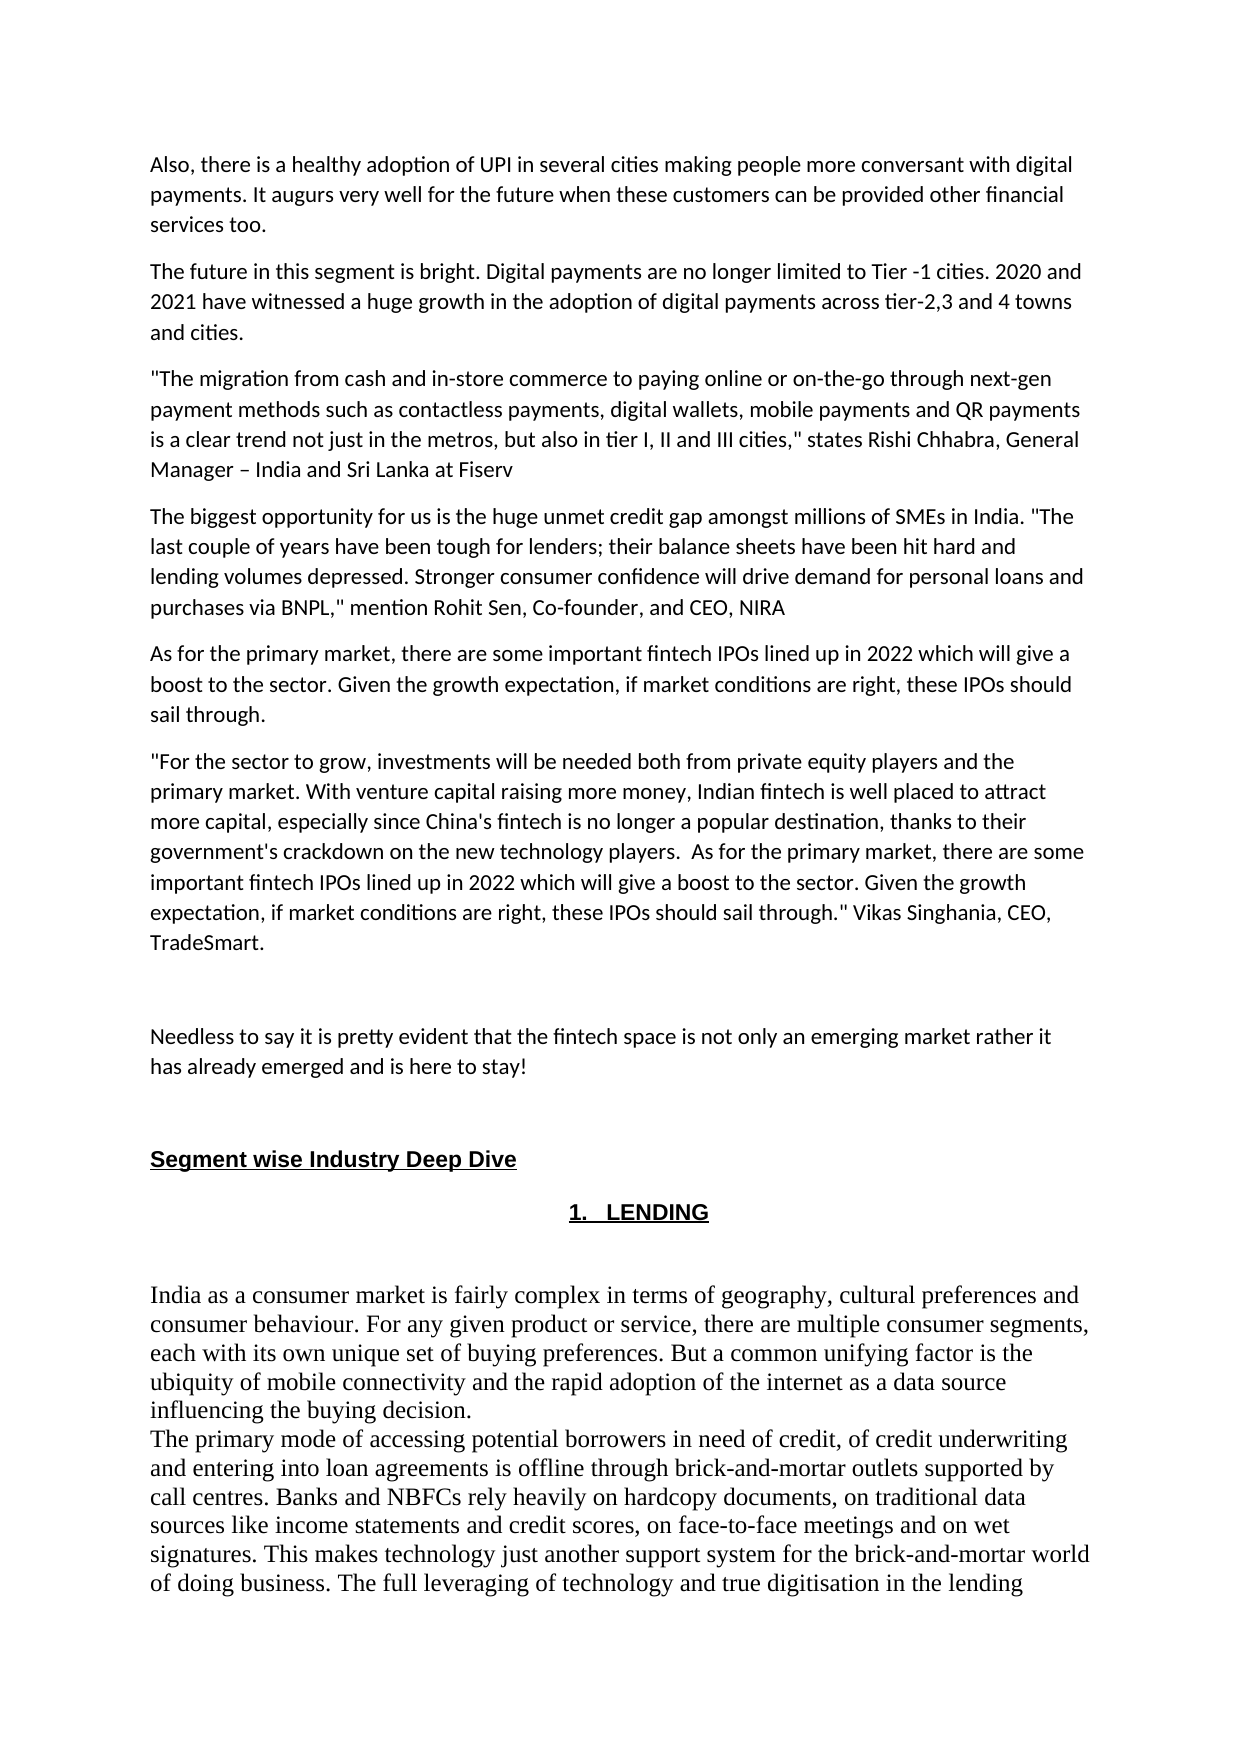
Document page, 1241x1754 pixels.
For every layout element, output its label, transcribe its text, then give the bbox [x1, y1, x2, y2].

text Segment wise Industry Deep Dive [150, 1146, 1090, 1172]
text Needless to say it is pretty evident that the fintech space is not only an emerging market rather it has already emerged and is here to stay! [150, 1022, 1090, 1080]
text The future in this segment is bright. Digital payments are no longer limited to Tier -1 cities. 2020 and 2021 have witnessed a huge growth in the adoption of digital payments across tier-2,3 and 4 towns and cities. [150, 257, 1090, 346]
list LENDING [187, 1198, 1090, 1225]
text The biggest opportunity for us is the huge unmet credit gap amongst millions of SMEs in India. "The last couple of years have been tough for lenders; their balance sheets have been hit hard and lending volumes depressed. Stronger consumer confidence will drive demand for personal loans and purchases via BNPL," mention Rohit Sen, Co-founder, and CEO, NIRA [150, 502, 1090, 621]
text Also, there is a healthy adoption of UPI in several cities making people more conversant with digital payments. It augurs very well for the future when these customers can be provided other financial services too. [150, 150, 1090, 238]
text "For the sector to grow, investments will be needed both from private equity players and the primary market. With venture capital raising more money, Indian fintech is well placed to attract more capital, especially since China's fintech is no longer a popular destination, thanks to their government's crackdown on the new technology players. As for the primary market, there are some important fintech IPOs lined up in 2022 which will give a boost to the sector. Given the growth expectation, if market conditions are right, these IPOs should sail through." Vikas Singhania, CEO, TradeSmart. [150, 747, 1090, 956]
text As for the primary market, there are some important fintech IPOs lined up in 2022 which will give a boost to the sector. Given the growth expectation, if market conditions are right, these IPOs should sail through. [150, 639, 1090, 728]
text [150, 1424, 1090, 1597]
text India as a consumer market is fairly complex in terms of geography, cultural preferences and consumer behaviour. For any given product or service, there are multiple consumer segments, each with its own unique set of buying preferences. But a common unifying factor is the ubiquity of mobile connectivity and the rapid adoption of the internet as a data source influencing the buying decision. [150, 1280, 1090, 1424]
text "The migration from cash and in-store commerce to paying online or on-the-go through next-gen payment methods such as contactless payments, digital wallets, mobile payments and QR payments is a clear trend not just in the metros, but also in tier I, II and III cities," states Rishi Chhabra, General Manager – India and Sri Lanka at Fiserv [150, 364, 1090, 483]
